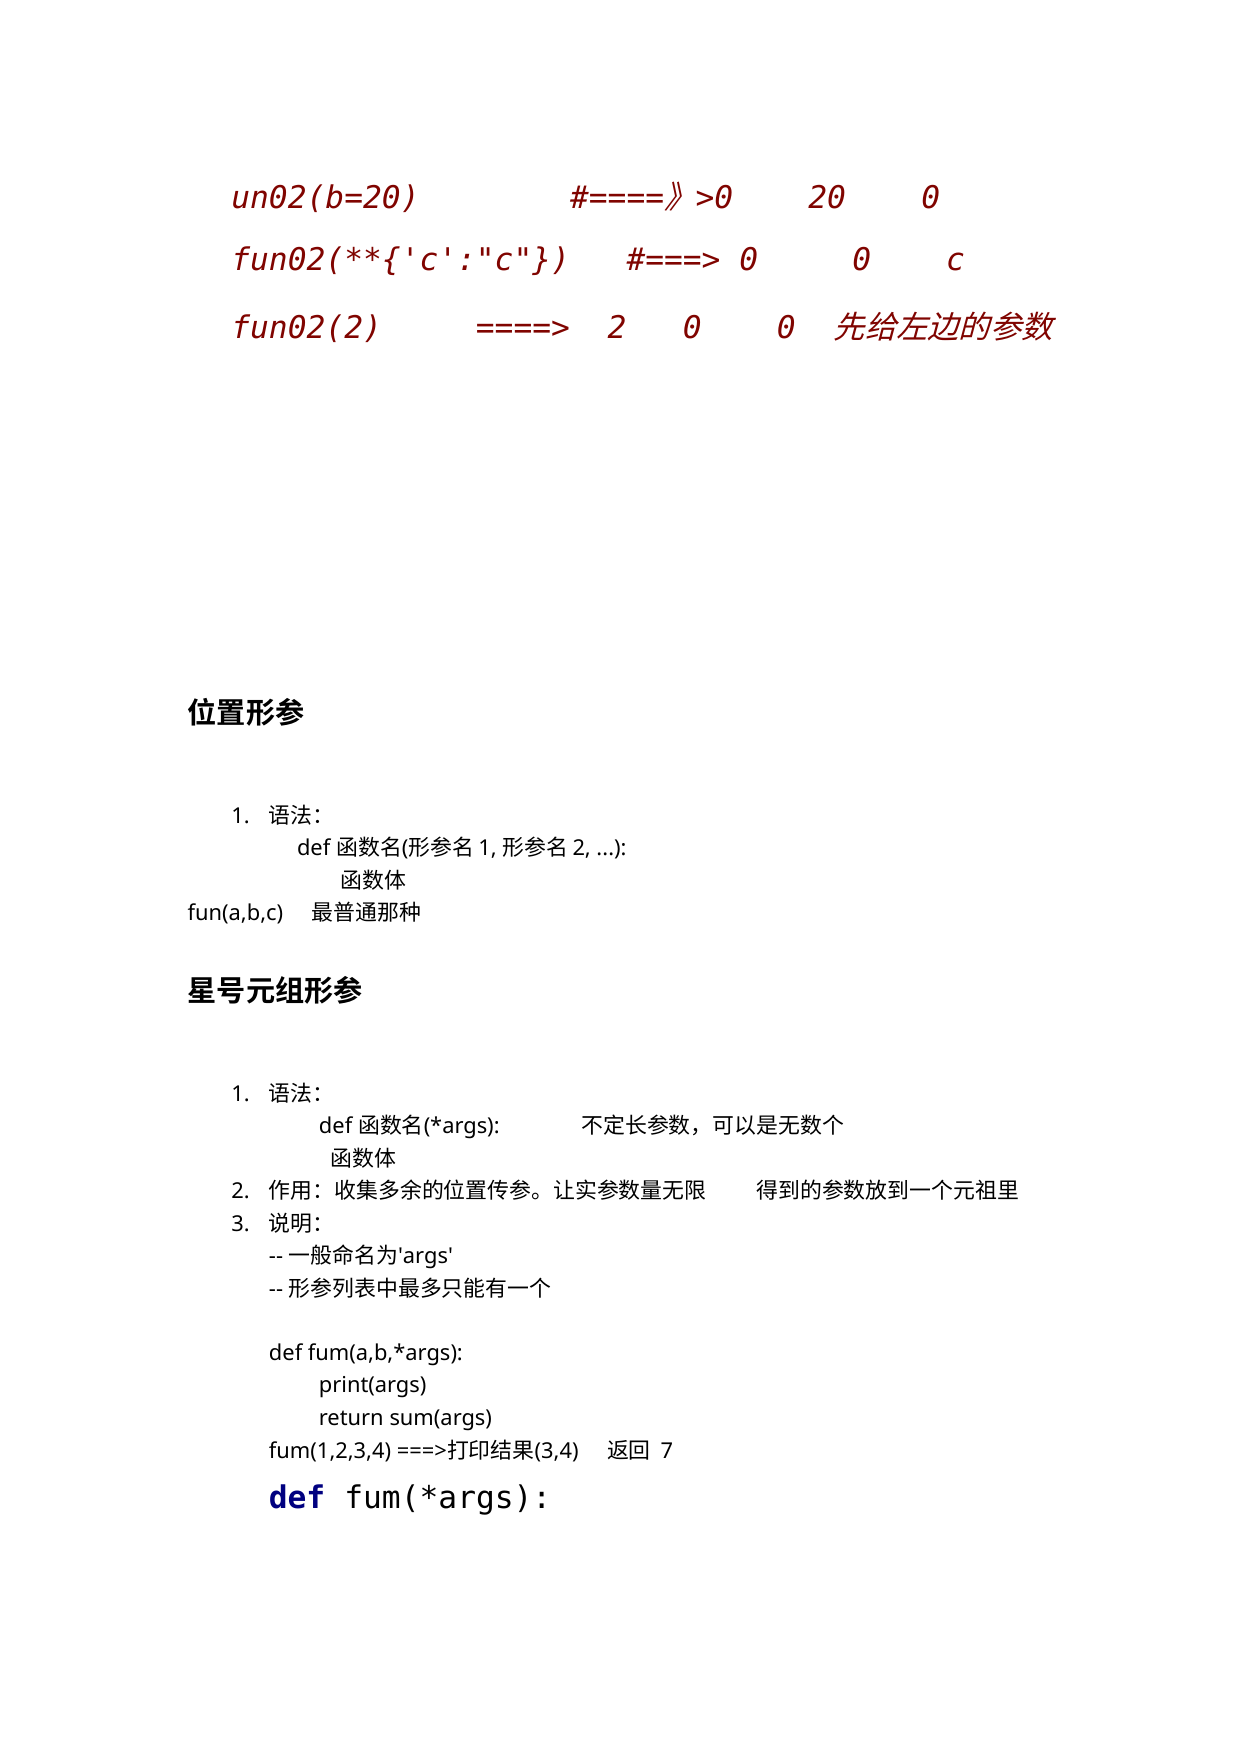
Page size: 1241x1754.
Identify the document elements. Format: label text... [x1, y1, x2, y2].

list 语法： [231, 1076, 1053, 1108]
text def 函数名(形参名1, 形参名2, ...): [297, 830, 1053, 862]
list def fum(a,b,*args): [269, 1336, 1053, 1368]
list 语法： [231, 797, 1053, 830]
subtitle 星号元组形参 [187, 957, 1053, 1022]
text def fum(*args): [269, 1466, 1053, 1531]
list return sum(args) [269, 1401, 1053, 1433]
list 作用：收集多余的位置传参。让实参数量无限 得到的参数放到一个元祖里 [231, 1173, 1053, 1206]
text fun(a,b,c) 最普通那种 [187, 895, 1053, 927]
text un02(b=20) #====》>0 20 0 [231, 162, 1053, 227]
text def 函数名(*args): 不定长参数，可以是无数个 [319, 1108, 1053, 1141]
list -- 形参列表中最多只能有一个 [269, 1271, 1053, 1303]
list -- 一般命名为'args' [269, 1238, 1053, 1271]
text 函数体 [319, 1141, 1053, 1173]
subtitle 位置形参 [187, 679, 1053, 744]
text 函数体 [297, 862, 1053, 895]
text fun02(2) ====> 2 0 0 先给左边的参数 [231, 292, 1053, 357]
list fum(1,2,3,4) ===>打印结果(3,4) 返回 7 [269, 1433, 1053, 1466]
text fun02(**{'c':"c"}) #===> 0 0 c [231, 227, 1053, 292]
list print(args) [269, 1368, 1053, 1401]
list 说明： [231, 1206, 1053, 1238]
